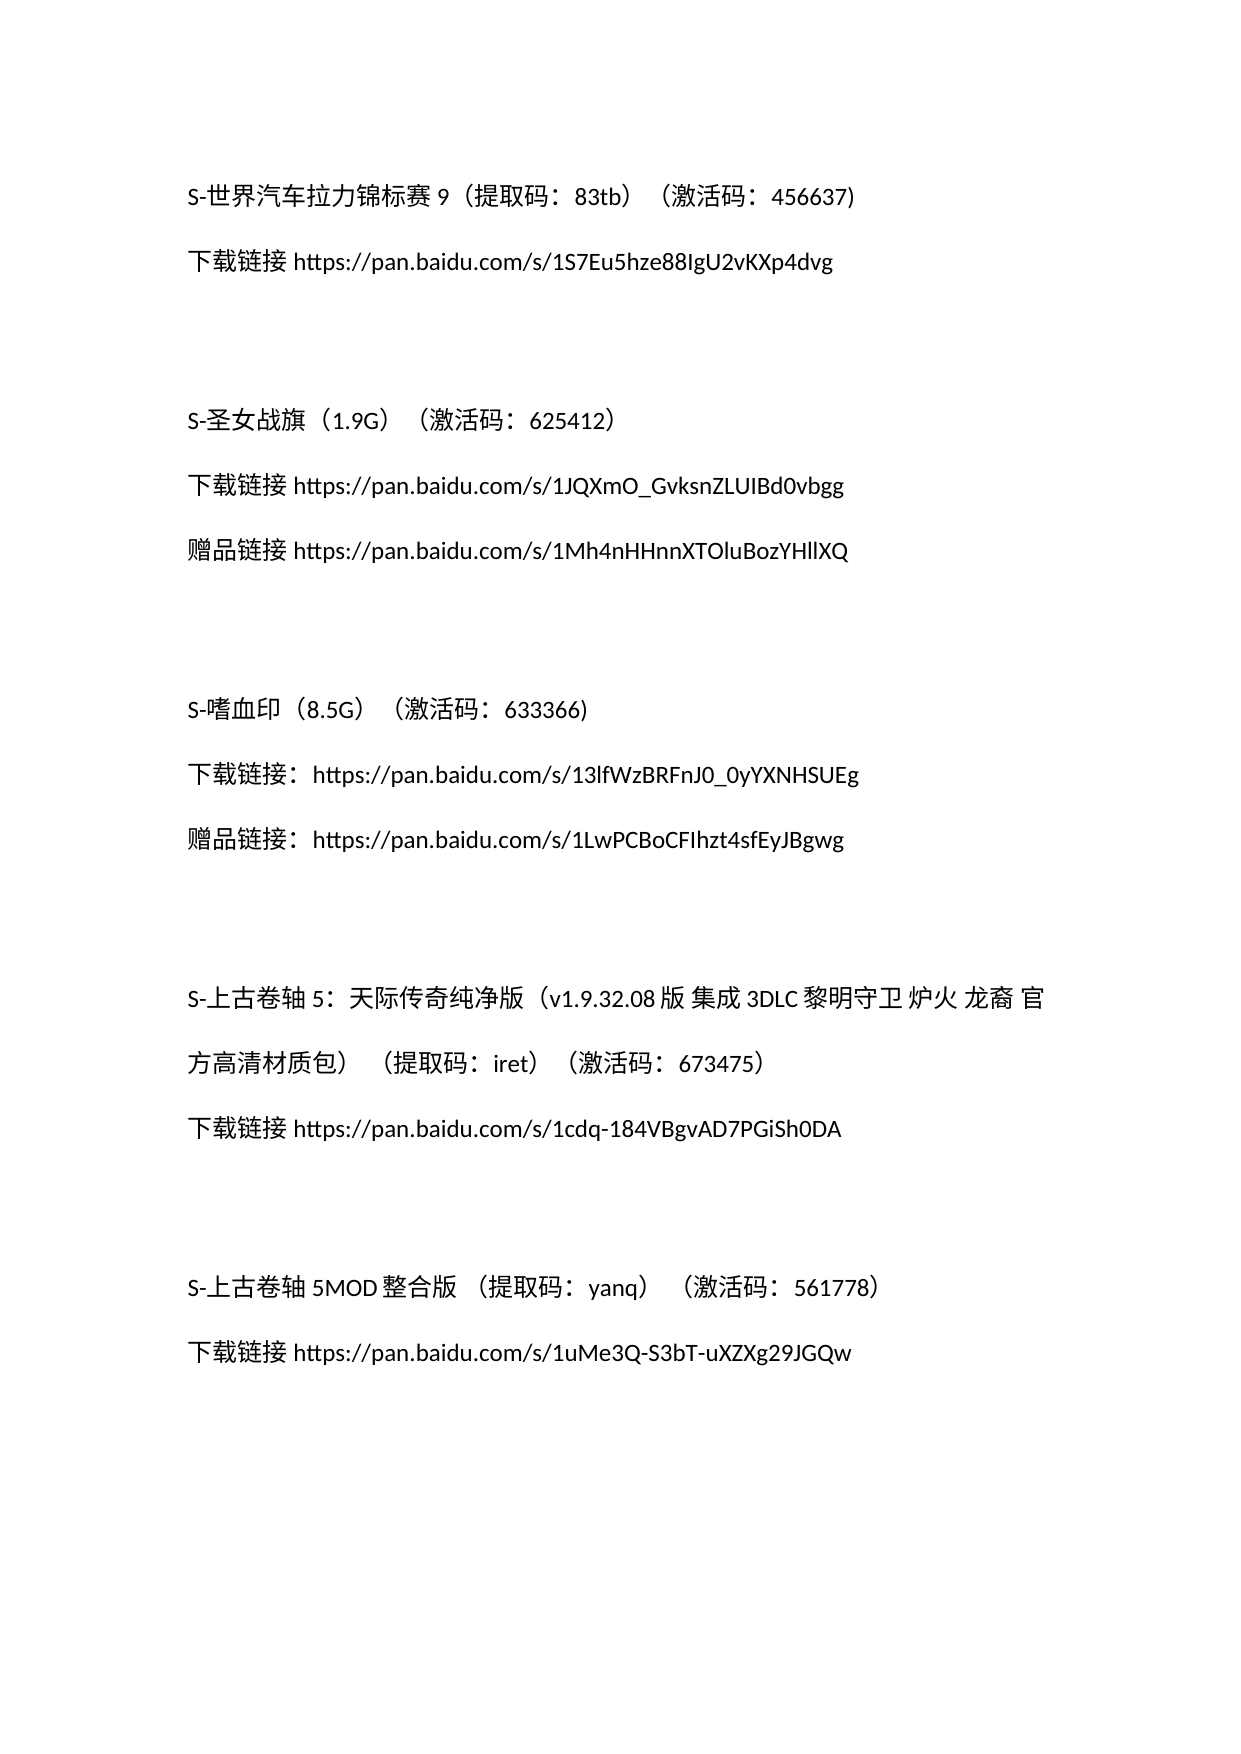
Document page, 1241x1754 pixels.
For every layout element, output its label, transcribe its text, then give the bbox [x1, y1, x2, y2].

text S-圣女战旗（1.9G）（激活码：625412） 下载链接 https://pan.baidu.com/s/1JQXmO_GvksnZLUIBd0vbgg 赠品链接 https://pan.baidu.com/s/1Mh4nHHnnXTOluBozYHllXQ [187, 386, 1053, 581]
text S-世界汽车拉力锦标赛9（提取码：83tb）（激活码：456637) 下载链接 https://pan.baidu.com/s/1S7Eu5hze88IgU2vKXp4dvg [187, 162, 1053, 292]
text S-上古卷轴5MOD整合版 （提取码：yanq） （激活码：561778） 下载链接 https://pan.baidu.com/s/1uMe3Q-S3bT-uXZXg29JGQw [187, 1253, 1053, 1383]
text S-嗜血印（8.5G）（激活码：633366) 下载链接：https://pan.baidu.com/s/13lfWzBRFnJ0_0yYXNHSUEg 赠品链接：https://pan.baidu.com/s/1LwPCBoCFIhzt4sfEyJBgwg [187, 675, 1053, 870]
text S-上古卷轴5：天际传奇纯净版（v1.9.32.08版 集成3DLC黎明守卫 炉火 龙裔 官方高清材质包） （提取码：iret）（激活码：673475） 下载链接 https://pan.baidu.com/s/1cdq-184VBgvAD7PGiSh0DA [187, 964, 1053, 1159]
